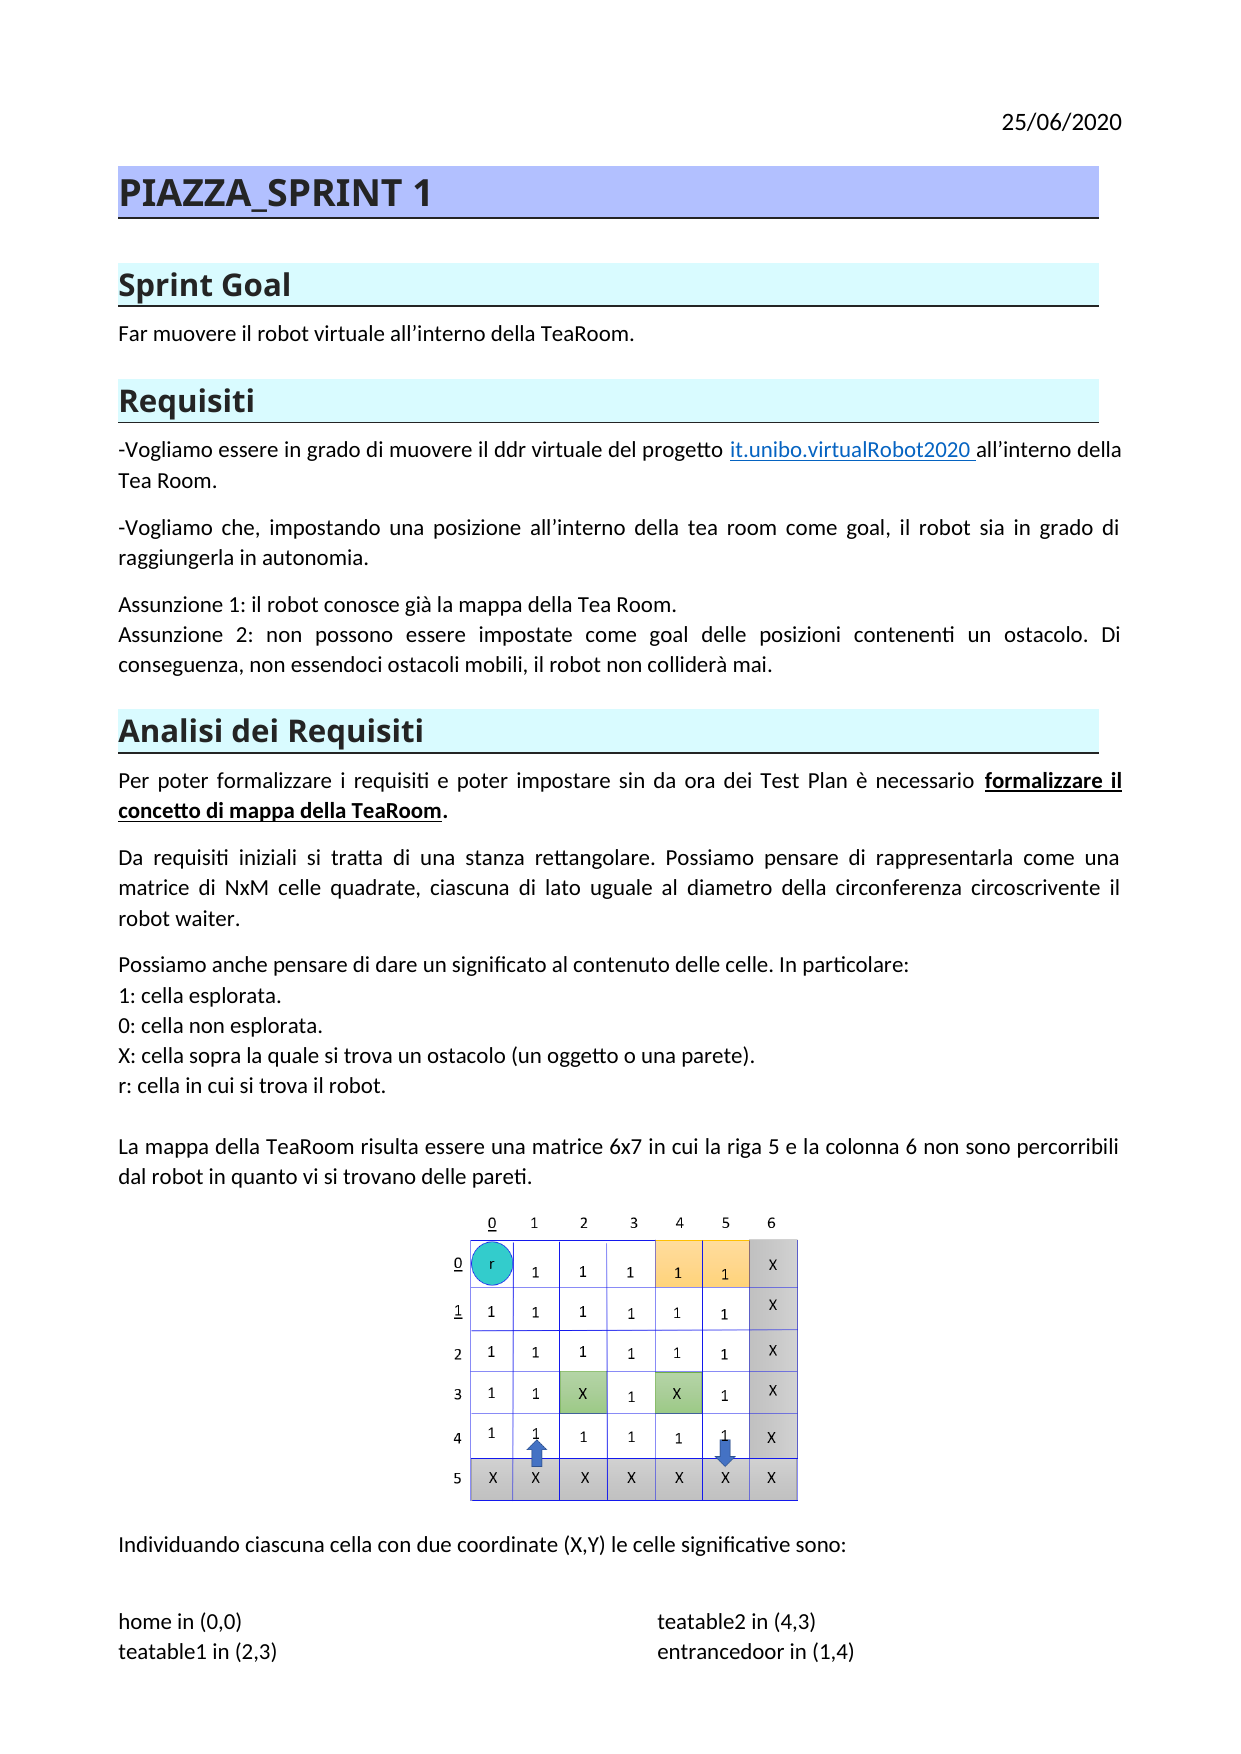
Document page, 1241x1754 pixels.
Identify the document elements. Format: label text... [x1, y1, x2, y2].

picture [427, 1198, 814, 1526]
text Far muovere il robot virtuale all’interno della TeaRoom. [118, 319, 1122, 347]
text 0: cella non esplorata. [118, 1011, 1122, 1039]
text 25/06/2020 [118, 106, 1122, 137]
text Da requisiti iniziali si tratta di una stanza rettangolare. Possiamo pensare di rappresentarla come una matrice di NxM celle quadrate, ciascuna di lato uguale al diametro della circonferenza circoscrivente il robot waiter. [118, 843, 1122, 932]
subtitle Analisi dei Requisiti [118, 709, 1099, 752]
text Assunzione 1: il robot conosce già la mappa della Tea Room. [118, 590, 1122, 618]
text home in (0,0) [118, 1607, 583, 1635]
subtitle Sprint Goal [118, 263, 1099, 305]
text X: cella sopra la quale si trova un ostacolo (un oggetto o una parete). [118, 1041, 1122, 1069]
text Per poter formalizzare i requisiti e poter impostare sin da ora dei Test Plan è necessario formalizzare il concetto di mappa della TeaRoom. [118, 766, 1122, 824]
text PIAZZA_SPRINT 1 [118, 166, 1099, 217]
text 1: cella esplorata. [118, 981, 1122, 1009]
text Possiamo anche pensare di dare un significato al contenuto delle celle. In particolare: [118, 951, 1122, 978]
text -Vogliamo essere in grado di muovere il ddr virtuale del progetto it.unibo.virtualRobot2020 all’interno della Tea Room. [118, 436, 1122, 494]
text -Vogliamo che, impostando una posizione all’interno della tea room come goal, il robot sia in grado di raggiungerla in autonomia. [118, 513, 1122, 571]
text teatable1 in (2,3) [118, 1637, 583, 1665]
subtitle Requisiti [118, 379, 1099, 422]
text entrancedoor in (1,4) [657, 1637, 1122, 1665]
text La mappa della TeaRoom risulta essere una matrice 6x7 in cui la riga 5 e la colonna 6 non sono percorribili dal robot in quanto vi si trovano delle pareti. [118, 1132, 1122, 1190]
text r: cella in cui si trova il robot. [118, 1071, 1122, 1099]
text teatable2 in (4,3) [657, 1607, 1122, 1635]
text Assunzione 2: non possono essere impostate come goal delle posizioni contenenti un ostacolo. Di conseguenza, non essendoci ostacoli mobili, il robot non colliderà mai. [118, 620, 1122, 678]
